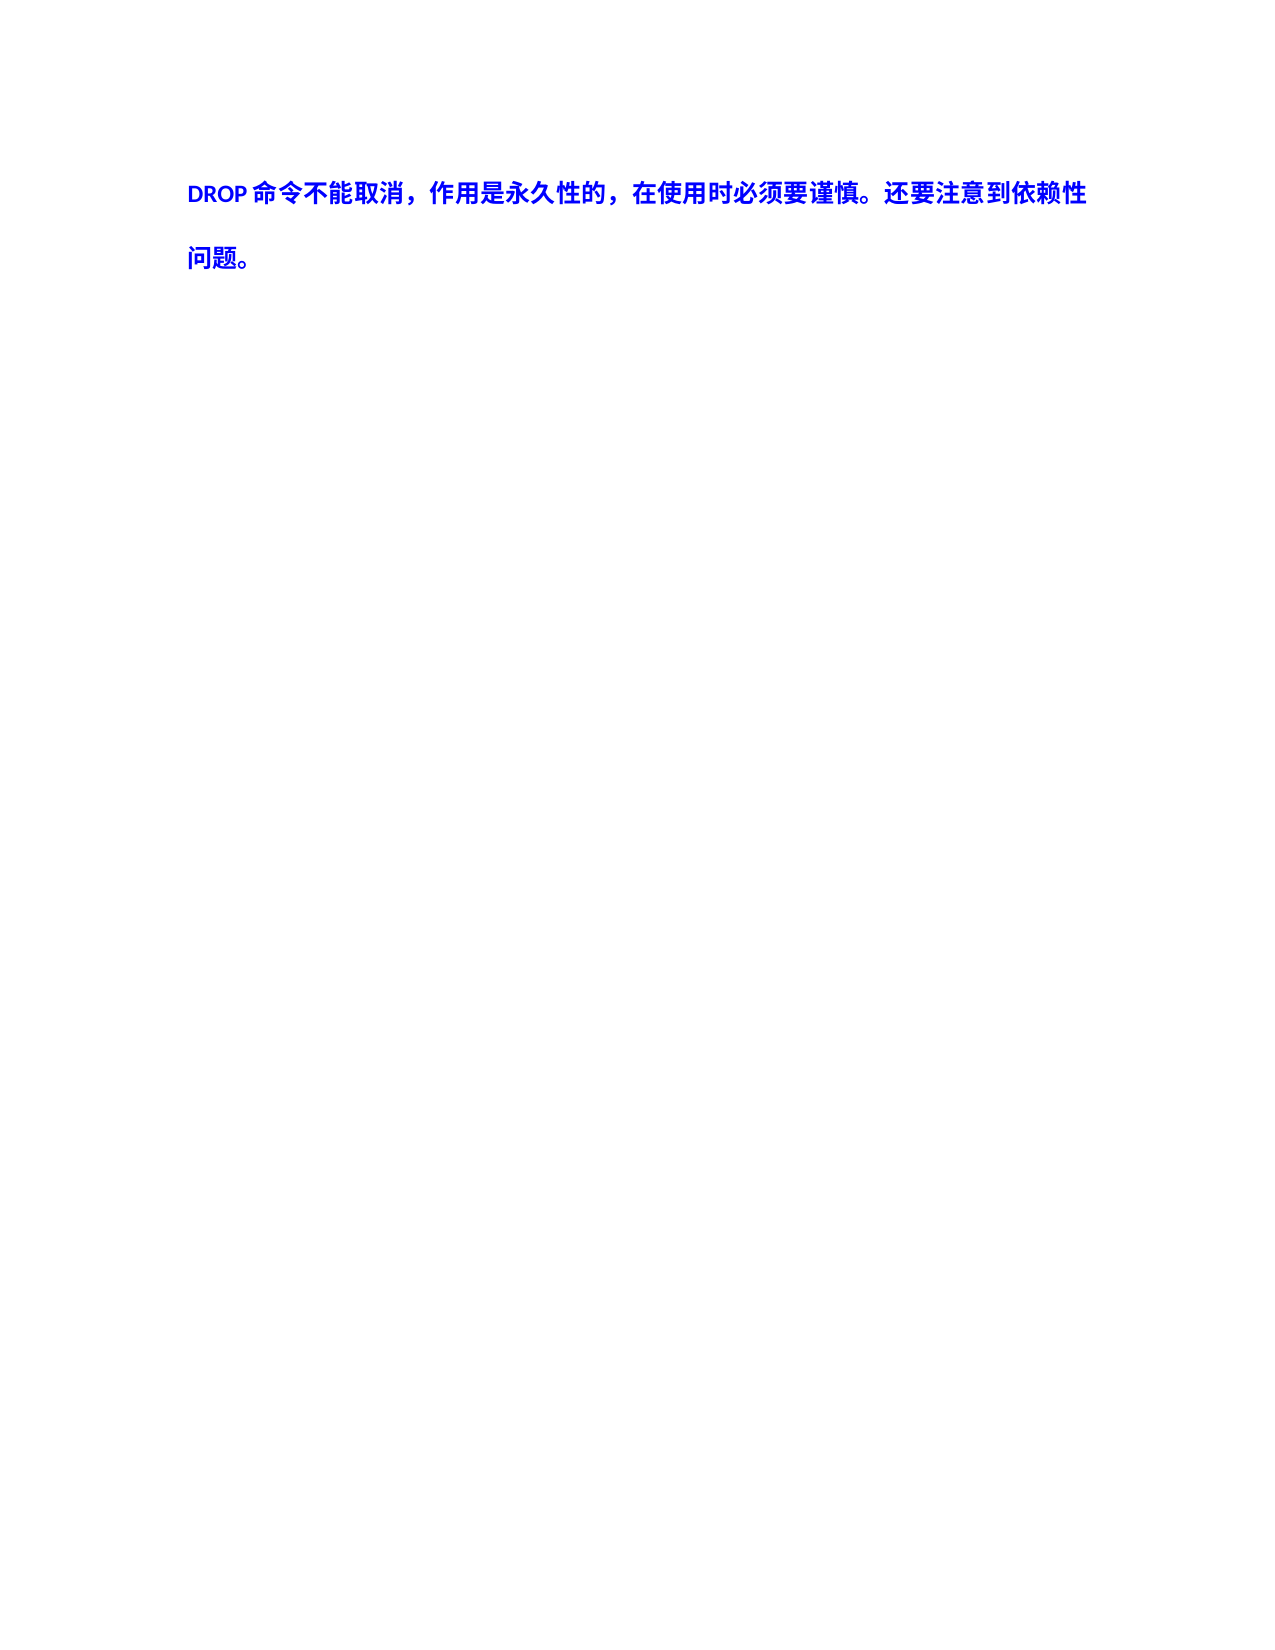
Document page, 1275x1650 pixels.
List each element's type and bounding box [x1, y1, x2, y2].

text [187, 159, 1087, 289]
